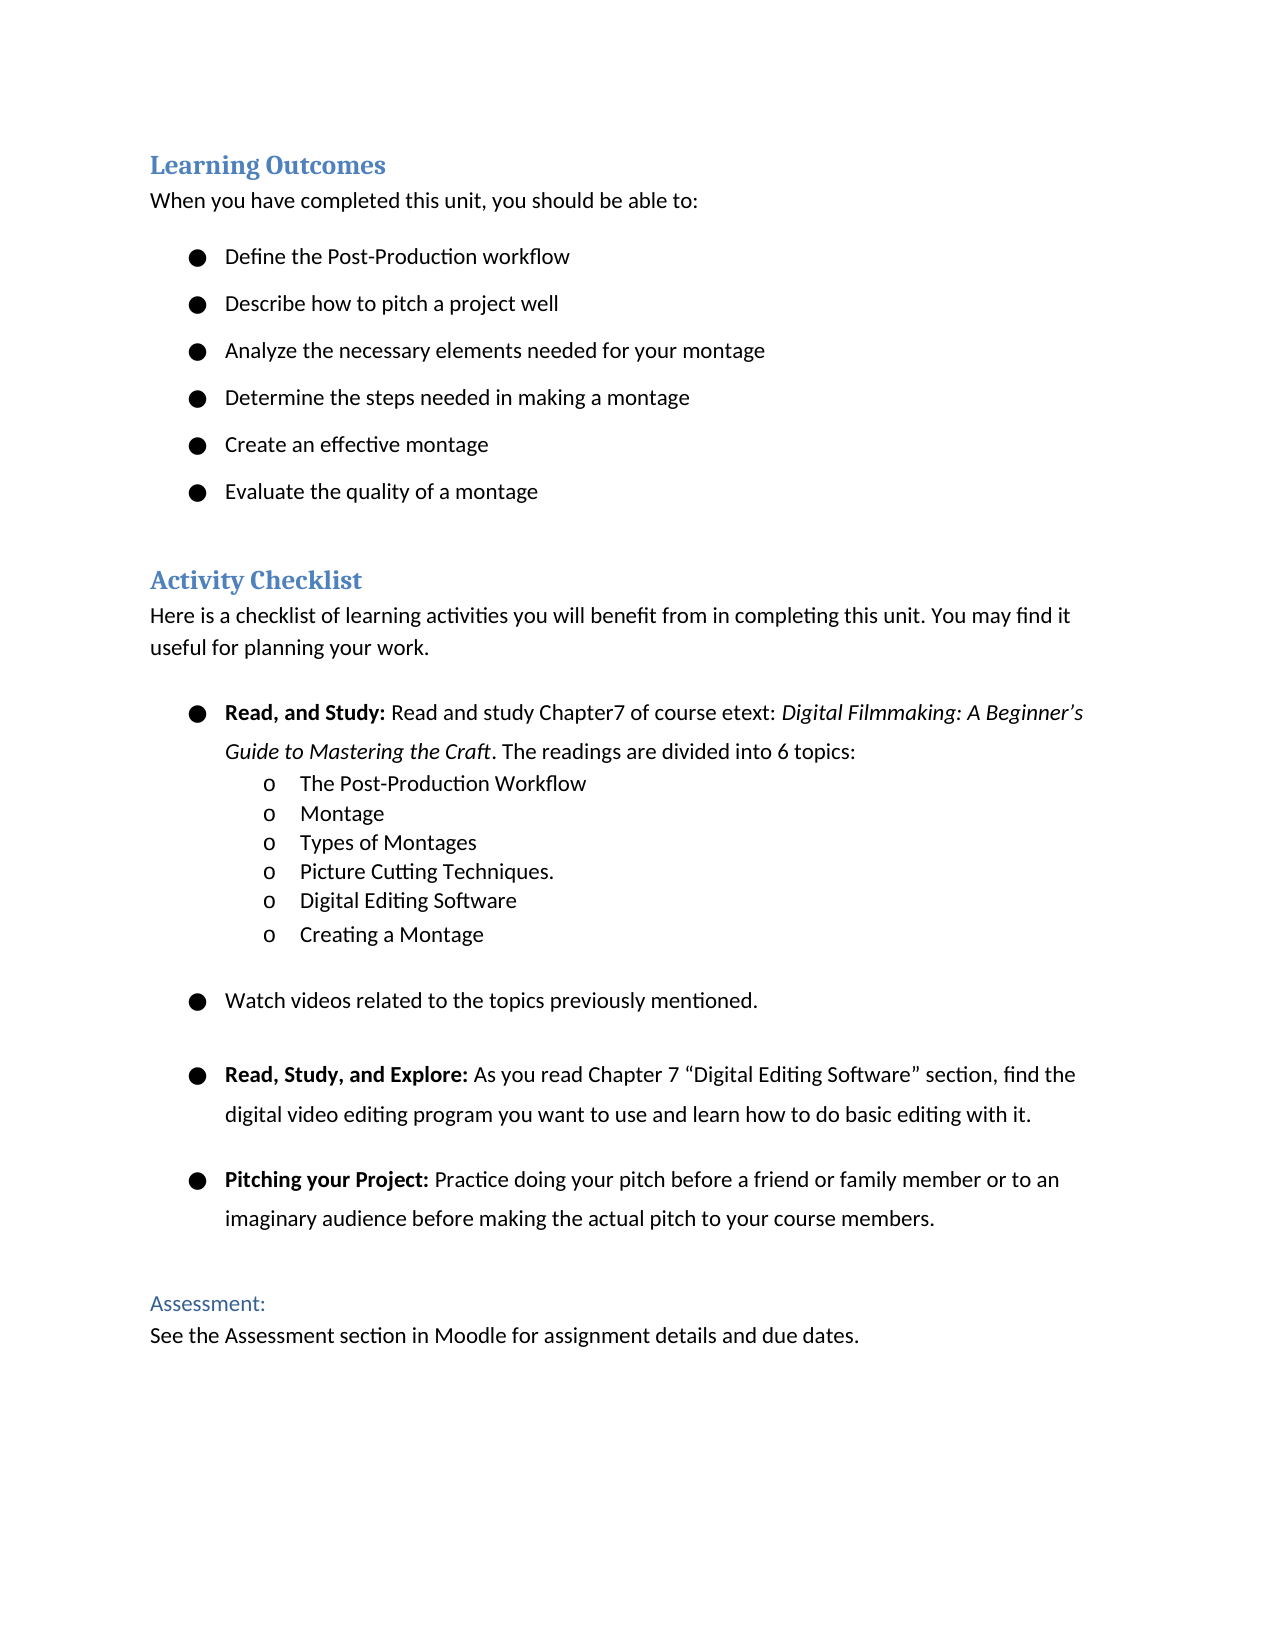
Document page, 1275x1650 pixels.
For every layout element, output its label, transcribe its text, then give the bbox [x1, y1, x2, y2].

list Determine the steps needed in making a montage [187, 371, 1125, 418]
list Evaluate the quality of a montage [187, 465, 1125, 512]
subtitle Activity Checklist [150, 565, 1125, 596]
text See the Assessment section in Moodle for assignment details and due dates. [150, 1322, 1125, 1350]
list Create an effective montage [187, 418, 1125, 465]
list Types of Montages [262, 828, 1125, 857]
list Creating a Montage [262, 920, 1125, 949]
list The Post-Production Workflow [262, 769, 1125, 799]
subtitle Learning Outcomes [150, 150, 1125, 181]
list Picture Cutting Techniques. [262, 857, 1125, 886]
list Montage [262, 799, 1125, 828]
list Read, Study, and Explore: As you read Chapter 7 “Digital Editing Software” section, find the digital video editing program you want to use and learn how to do basic editing with it. [187, 1049, 1125, 1128]
list Describe how to pitch a project well [187, 277, 1125, 324]
text Here is a checklist of learning activities you will benefit from in completing this unit. You may find it useful for planning your work. [150, 601, 1125, 661]
list Digital Editing Software [262, 886, 1125, 915]
text When you have completed this unit, you should be able to: [150, 186, 1125, 214]
list Watch videos related to the topics previously mentioned. [187, 974, 1125, 1021]
list Define the Post-Production workflow [187, 230, 1125, 277]
list Read, and Study: Read and study Chapter7 of course etext: Digital Filmmaking: A Beginner’s Guide to Mastering the Craft. The readings are divided into 6 topics: [187, 686, 1125, 765]
list Analyze the necessary elements needed for your montage [187, 324, 1125, 371]
text Assessment: [150, 1289, 1125, 1317]
list Pitching your Project: Practice doing your pitch before a friend or family member or to an imaginary audience before making the actual pitch to your course members. [187, 1153, 1125, 1232]
